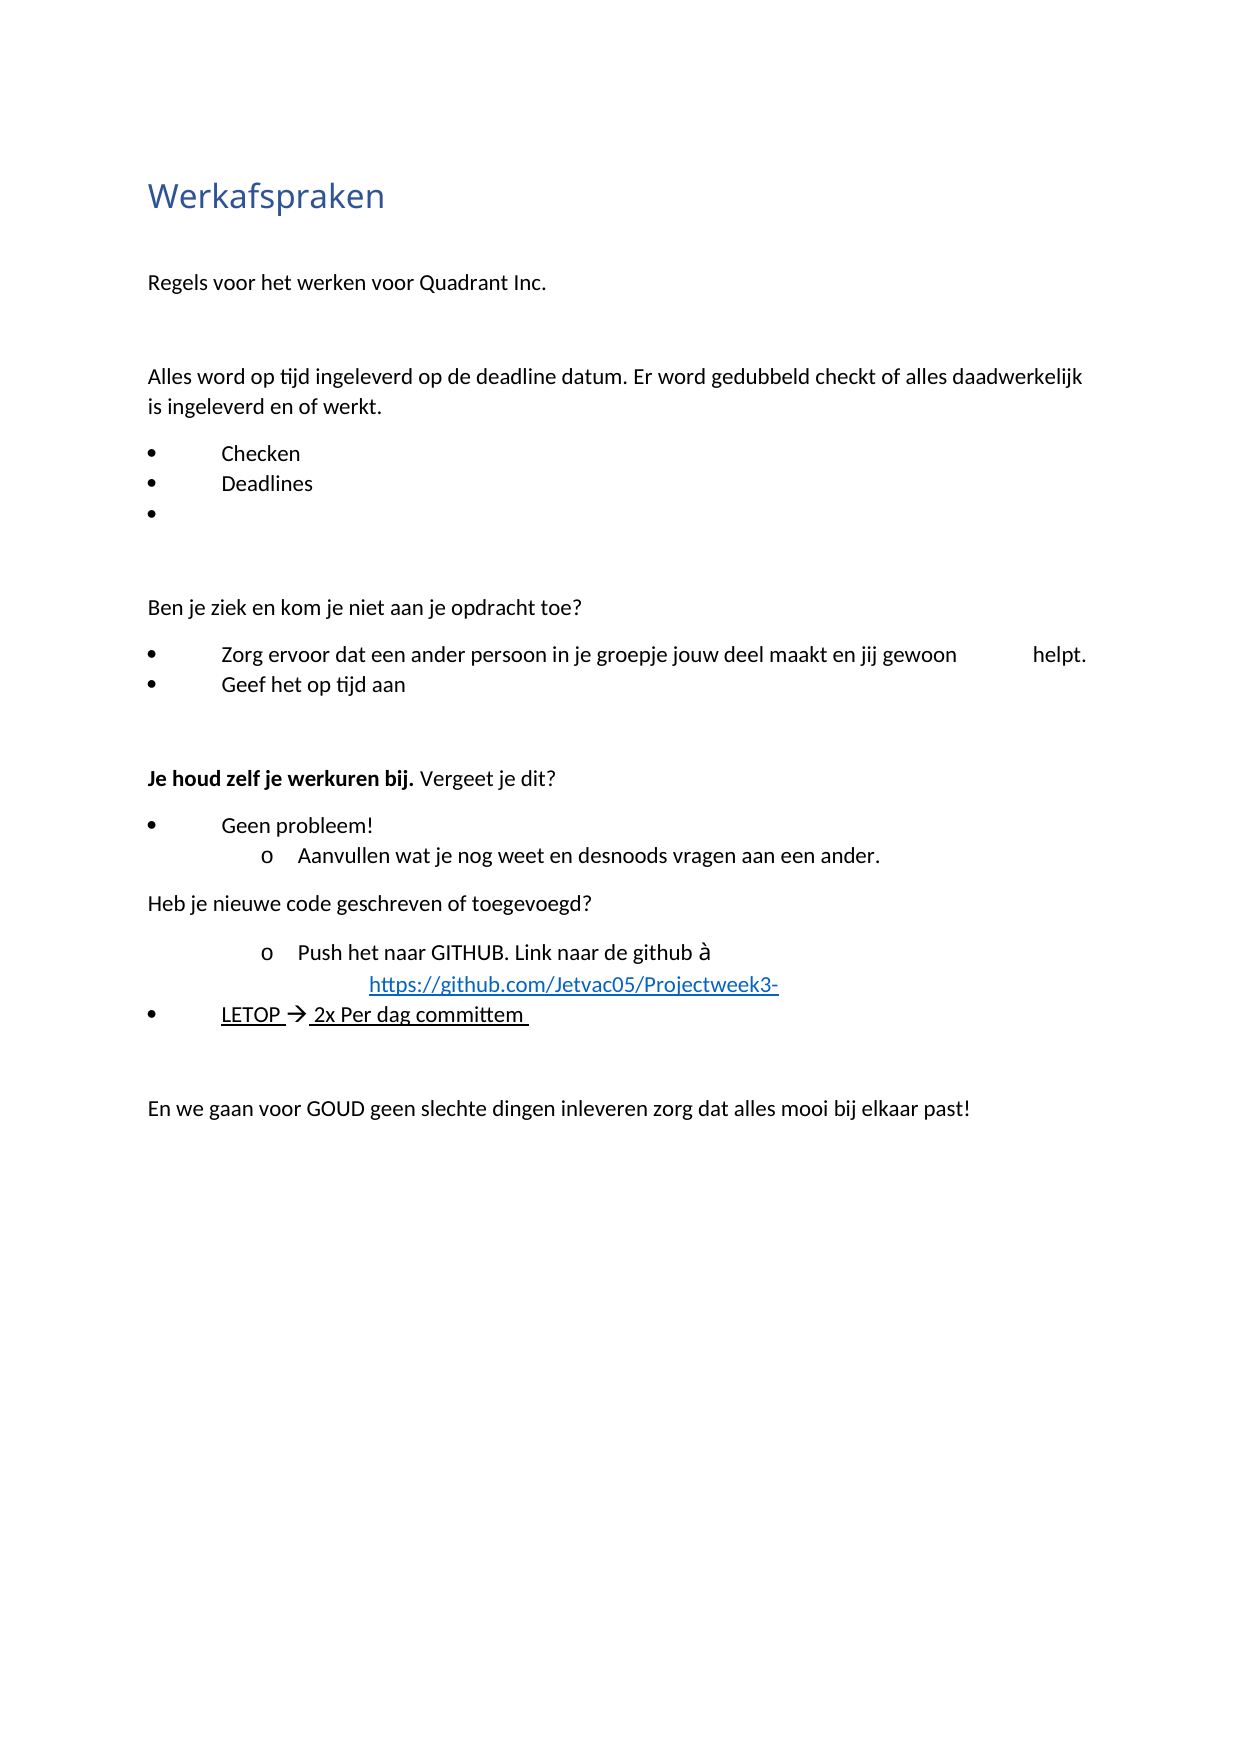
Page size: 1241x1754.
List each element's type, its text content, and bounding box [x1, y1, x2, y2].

text Je houd zelf je werkuren bij. Vergeet je dit? [148, 764, 1093, 792]
subtitle Werkafspraken [148, 173, 1093, 218]
list Zorg ervoor dat een ander persoon in je groepje jouw deel maakt en jij gewoon helpt. [148, 640, 1093, 668]
text Ben je ziek en kom je niet aan je opdracht toe? [148, 593, 1093, 621]
text Alles word op tijd ingeleverd op de deadline datum. Er word gedubbeld checkt of alles daadwerkelijk is ingeleverd en of werkt. [148, 362, 1093, 420]
list Aanvullen wat je nog weet en desnoods vragen aan een ander. [260, 841, 1093, 871]
list Deadlines [148, 469, 1093, 497]
list Push het naar GITHUB. Link naar de github à https://github.com/Jetvac05/Projectweek3- [260, 936, 1093, 998]
text En we gaan voor GOUD geen slechte dingen inleveren zorg dat alles mooi bij elkaar past! [148, 1094, 1093, 1122]
text Regels voor het werken voor Quadrant Inc. [148, 268, 1093, 296]
list Checken [148, 439, 1093, 467]
text Heb je nieuwe code geschreven of toegevoegd? [148, 889, 1093, 917]
list Geen probleem! [148, 811, 1093, 839]
list Geef het op tijd aan [148, 671, 1093, 698]
list LETOP 2x Per dag committem [148, 1000, 1093, 1028]
